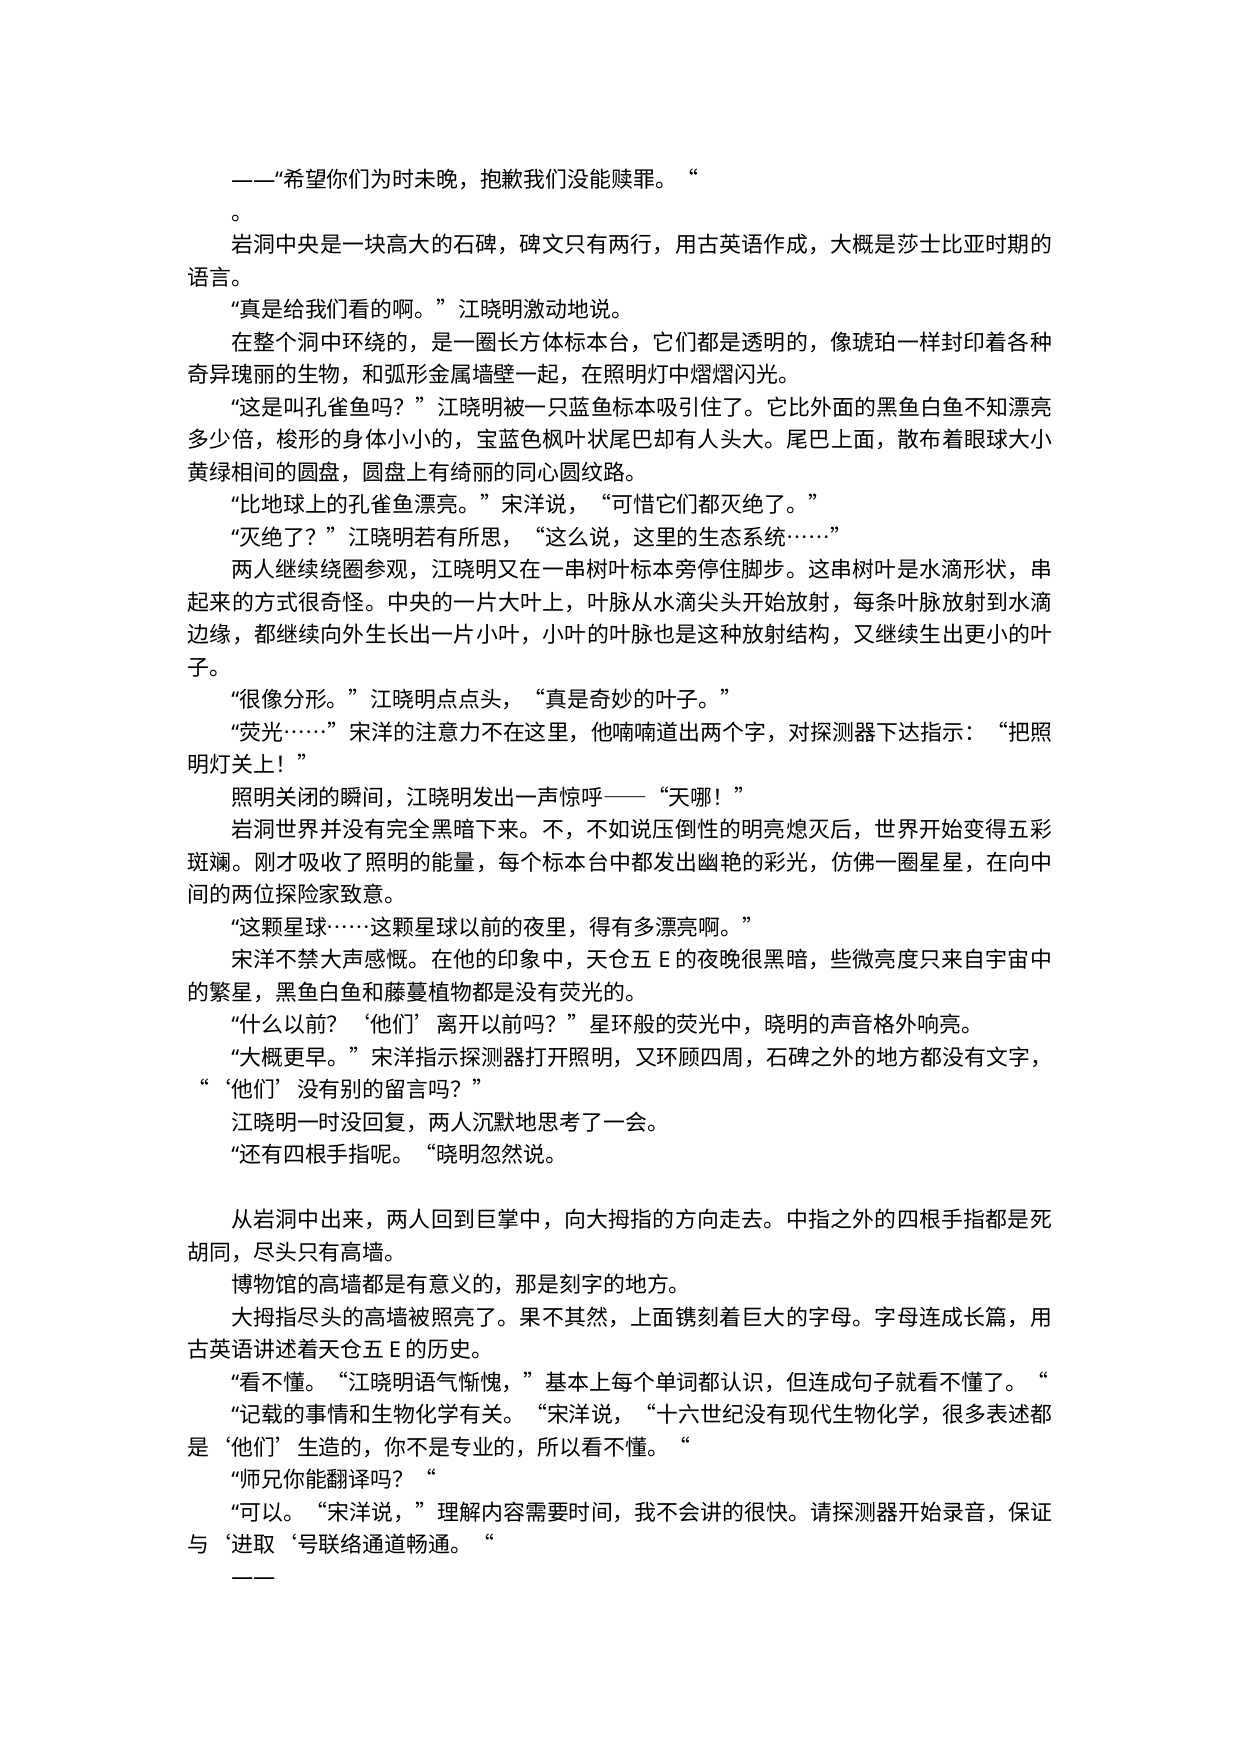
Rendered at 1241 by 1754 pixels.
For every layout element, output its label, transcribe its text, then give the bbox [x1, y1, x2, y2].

text 。 [187, 194, 1053, 227]
text 江晓明一时没回复，两人沉默地思考了一会。 [187, 1104, 1053, 1137]
text 两人继续绕圈参观，江晓明又在一串树叶标本旁停住脚步。这串树叶是水滴形状，串起来的方式很奇怪。中央的一片大叶上，叶脉从水滴尖头开始放射，每条叶脉放射到水滴边缘，都继续向外生长出一片小叶，小叶的叶脉也是这种放射结构，又继续生出更小的叶子。 [187, 552, 1053, 682]
text 岩洞世界并没有完全黑暗下来。不，不如说压倒性的明亮熄灭后，世界开始变得五彩斑斓。刚才吸收了照明的能量，每个标本台中都发出幽艳的彩光，仿佛一圈星星，在向中间的两位探险家致意。 [187, 812, 1053, 909]
text “可以。“宋洋说，”理解内容需要时间，我不会讲的很快。请探测器开始录音，保证与‘进取‘号联络通道畅通。“ [187, 1494, 1053, 1559]
text “灭绝了？”江晓明若有所思，“这么说，这里的生态系统……” [187, 519, 1053, 552]
text ——“希望你们为时未晚，抱歉我们没能赎罪。“ [187, 162, 1053, 194]
text “荧光……”宋洋的注意力不在这里，他喃喃道出两个字，对探测器下达指示：“把照明灯关上！” [187, 714, 1053, 779]
text “比地球上的孔雀鱼漂亮。”宋洋说，“可惜它们都灭绝了。” [187, 487, 1053, 519]
text —— [187, 1559, 1053, 1592]
text “这颗星球……这颗星球以前的夜里，得有多漂亮啊。” [187, 909, 1053, 942]
text 岩洞中央是一块高大的石碑，碑文只有两行，用古英语作成，大概是莎士比亚时期的语言。 [187, 227, 1053, 292]
text “很像分形。”江晓明点点头，“真是奇妙的叶子。” [187, 682, 1053, 714]
text 博物馆的高墙都是有意义的，那是刻字的地方。 [187, 1267, 1053, 1299]
text 在整个洞中环绕的，是一圈长方体标本台，它们都是透明的，像琥珀一样封印着各种奇异瑰丽的生物，和弧形金属墙壁一起，在照明灯中熠熠闪光。 [187, 324, 1053, 389]
text “这是叫孔雀鱼吗？”江晓明被一只蓝鱼标本吸引住了。它比外面的黑鱼白鱼不知漂亮多少倍，梭形的身体小小的，宝蓝色枫叶状尾巴却有人头大。尾巴上面，散布着眼球大小，黄绿相间的圆盘，圆盘上有绮丽的同心圆纹路。 [187, 389, 1053, 487]
text “大概更早。”宋洋指示探测器打开照明，又环顾四周，石碑之外的地方都没有文字，“‘他们’没有别的留言吗？” [187, 1039, 1053, 1104]
text “记载的事情和生物化学有关。“宋洋说，“十六世纪没有现代生物化学，很多表述都是‘他们’生造的，你不是专业的，所以看不懂。“ [187, 1397, 1053, 1462]
text “什么以前？‘他们’离开以前吗？”星环般的荧光中，晓明的声音格外响亮。 [187, 1007, 1053, 1039]
text 照明关闭的瞬间，江晓明发出一声惊呼——“天哪！” [187, 779, 1053, 812]
text “看不懂。“江晓明语气惭愧，”基本上每个单词都认识，但连成句子就看不懂了。“ [187, 1364, 1053, 1397]
text “师兄你能翻译吗？“ [187, 1462, 1053, 1494]
text 宋洋不禁大声感慨。在他的印象中，天仓五E的夜晚很黑暗，些微亮度只来自宇宙中的繁星，黑鱼白鱼和藤蔓植物都是没有荧光的。 [187, 942, 1053, 1007]
text 从岩洞中出来，两人回到巨掌中，向大拇指的方向走去。中指之外的四根手指都是死胡同，尽头只有高墙。 [187, 1202, 1053, 1267]
text “还有四根手指呢。“晓明忽然说。 [187, 1137, 1053, 1169]
text 大拇指尽头的高墙被照亮了。果不其然，上面镌刻着巨大的字母。字母连成长篇，用古英语讲述着天仓五E的历史。 [187, 1299, 1053, 1364]
text “真是给我们看的啊。”江晓明激动地说。 [187, 292, 1053, 324]
